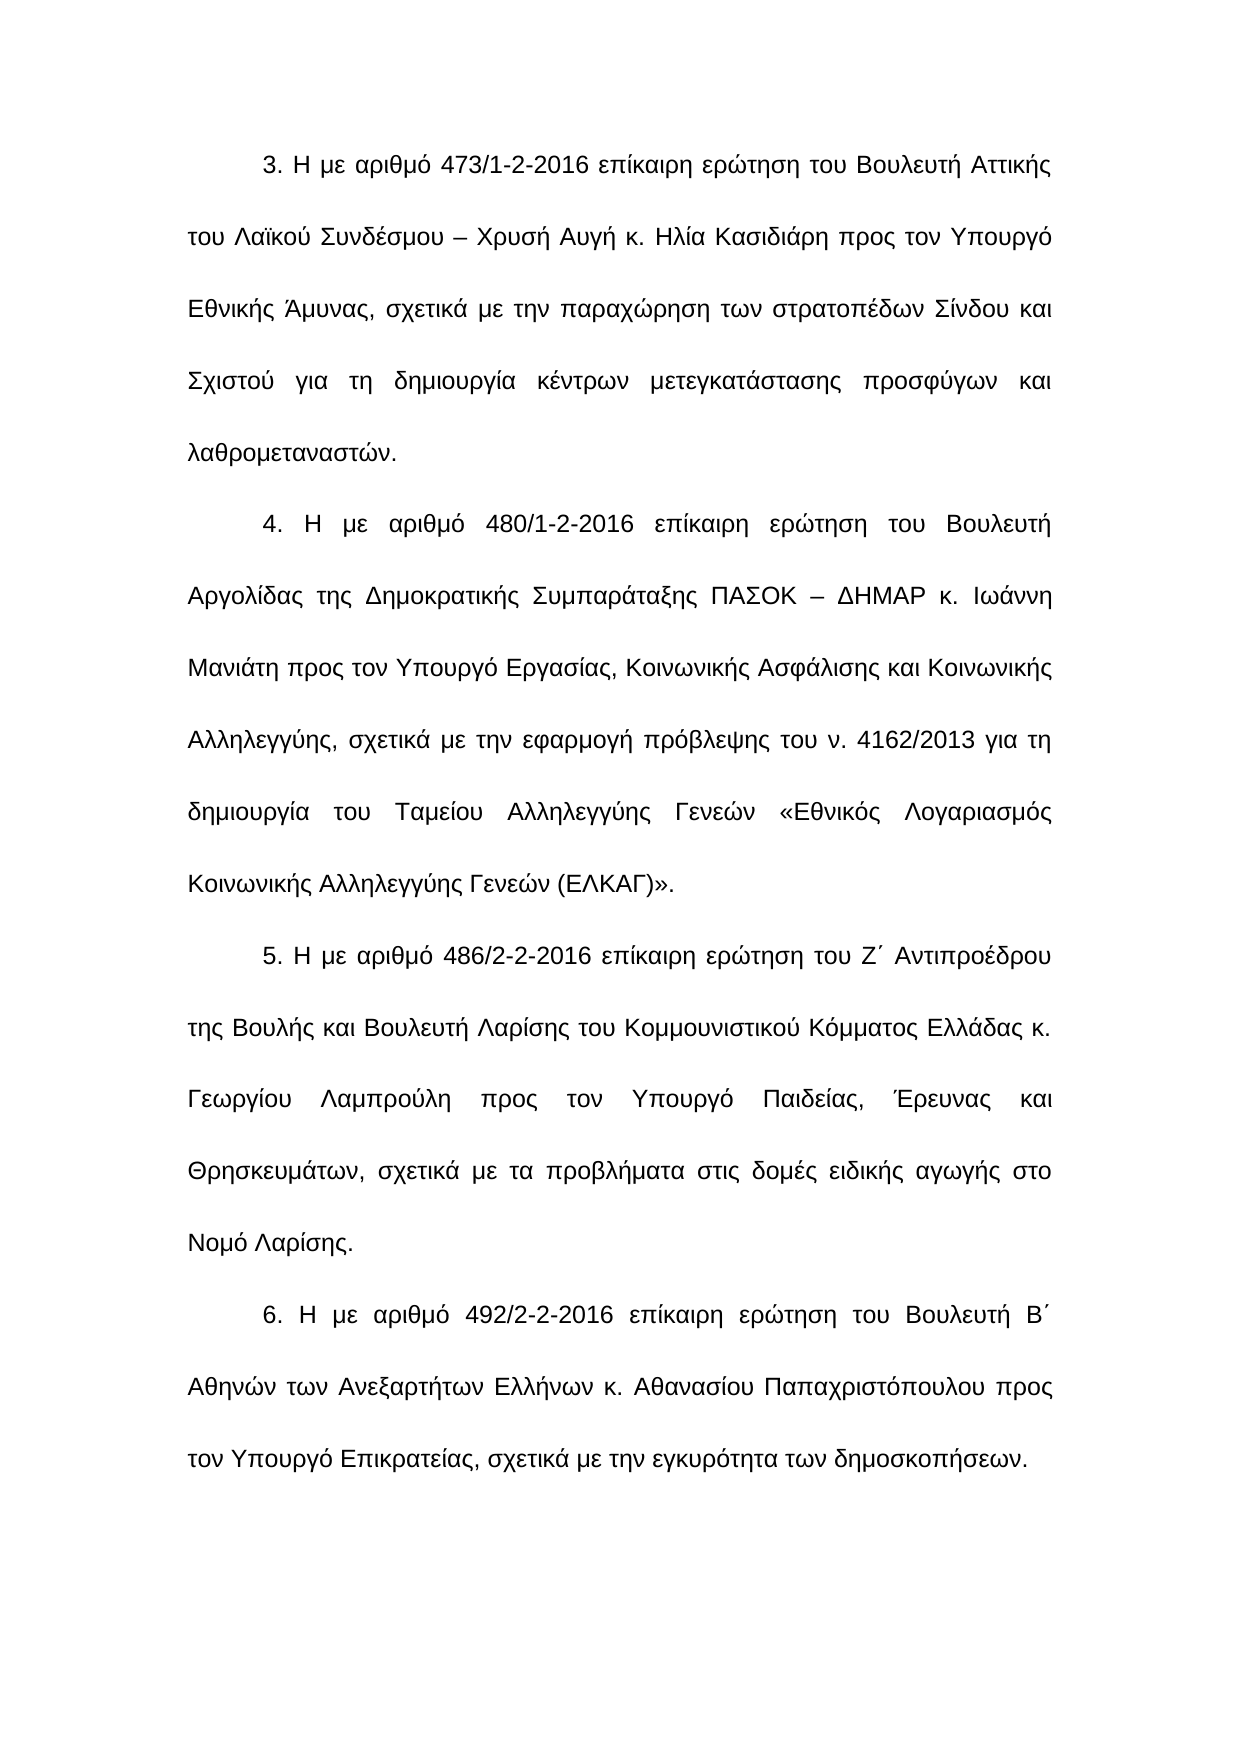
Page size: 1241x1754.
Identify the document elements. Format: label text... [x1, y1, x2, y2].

text 5. Η με αριθμό 486/2-2-2016 επίκαιρη ερώτηση του Ζ΄ Αντιπροέδρου της Βουλής και Βουλευτή Λαρίσης του Κομμουνιστικού Κόμματος Ελλάδας κ. Γεωργίου Λαμπρούλη προς τον Υπουργό Παιδείας, Έρευνας και Θρησκευμάτων, σχετικά με τα προβλήματα στις δομές ειδικής αγωγής στο Νομό Λαρίσης. [187, 941, 1053, 1257]
text 6. Η με αριθμό 492/2-2-2016 επίκαιρη ερώτηση του Βουλευτή Β΄ Αθηνών των Ανεξαρτήτων Ελλήνων κ. Αθανασίου Παπαχριστόπουλου προς τον Υπουργό Επικρατείας, σχετικά με την εγκυρότητα των δημοσκοπήσεων. [187, 1300, 1053, 1472]
text 3. Η με αριθμό 473/1-2-2016 επίκαιρη ερώτηση του Βουλευτή Αττικής του Λαϊκού Συνδέσμου – Χρυσή Αυγή κ. Ηλία Κασιδιάρη προς τον Υπουργό Εθνικής Άμυνας, σχετικά με την παραχώρηση των στρατοπέδων Σίνδου και Σχιστού για τη δημιουργία κέντρων μετεγκατάστασης προσφύγων και λαθρομεταναστών. [187, 150, 1053, 466]
text 4. Η με αριθμό 480/1-2-2016 επίκαιρη ερώτηση του Βουλευτή Αργολίδας της Δημοκρατικής Συμπαράταξης ΠΑΣΟΚ – ΔΗΜΑΡ κ. Ιωάννη Μανιάτη προς τον Υπουργό Εργασίας, Κοινωνικής Ασφάλισης και Κοινωνικής Αλληλεγγύης, σχετικά με την εφαρμογή πρόβλεψης του ν. 4162/2013 για τη δημιουργία του Ταμείου Αλληλεγγύης Γενεών «Εθνικός Λογαριασμός Κοινωνικής Αλληλεγγύης Γενεών (ΕΛΚΑΓ)». [187, 509, 1053, 897]
